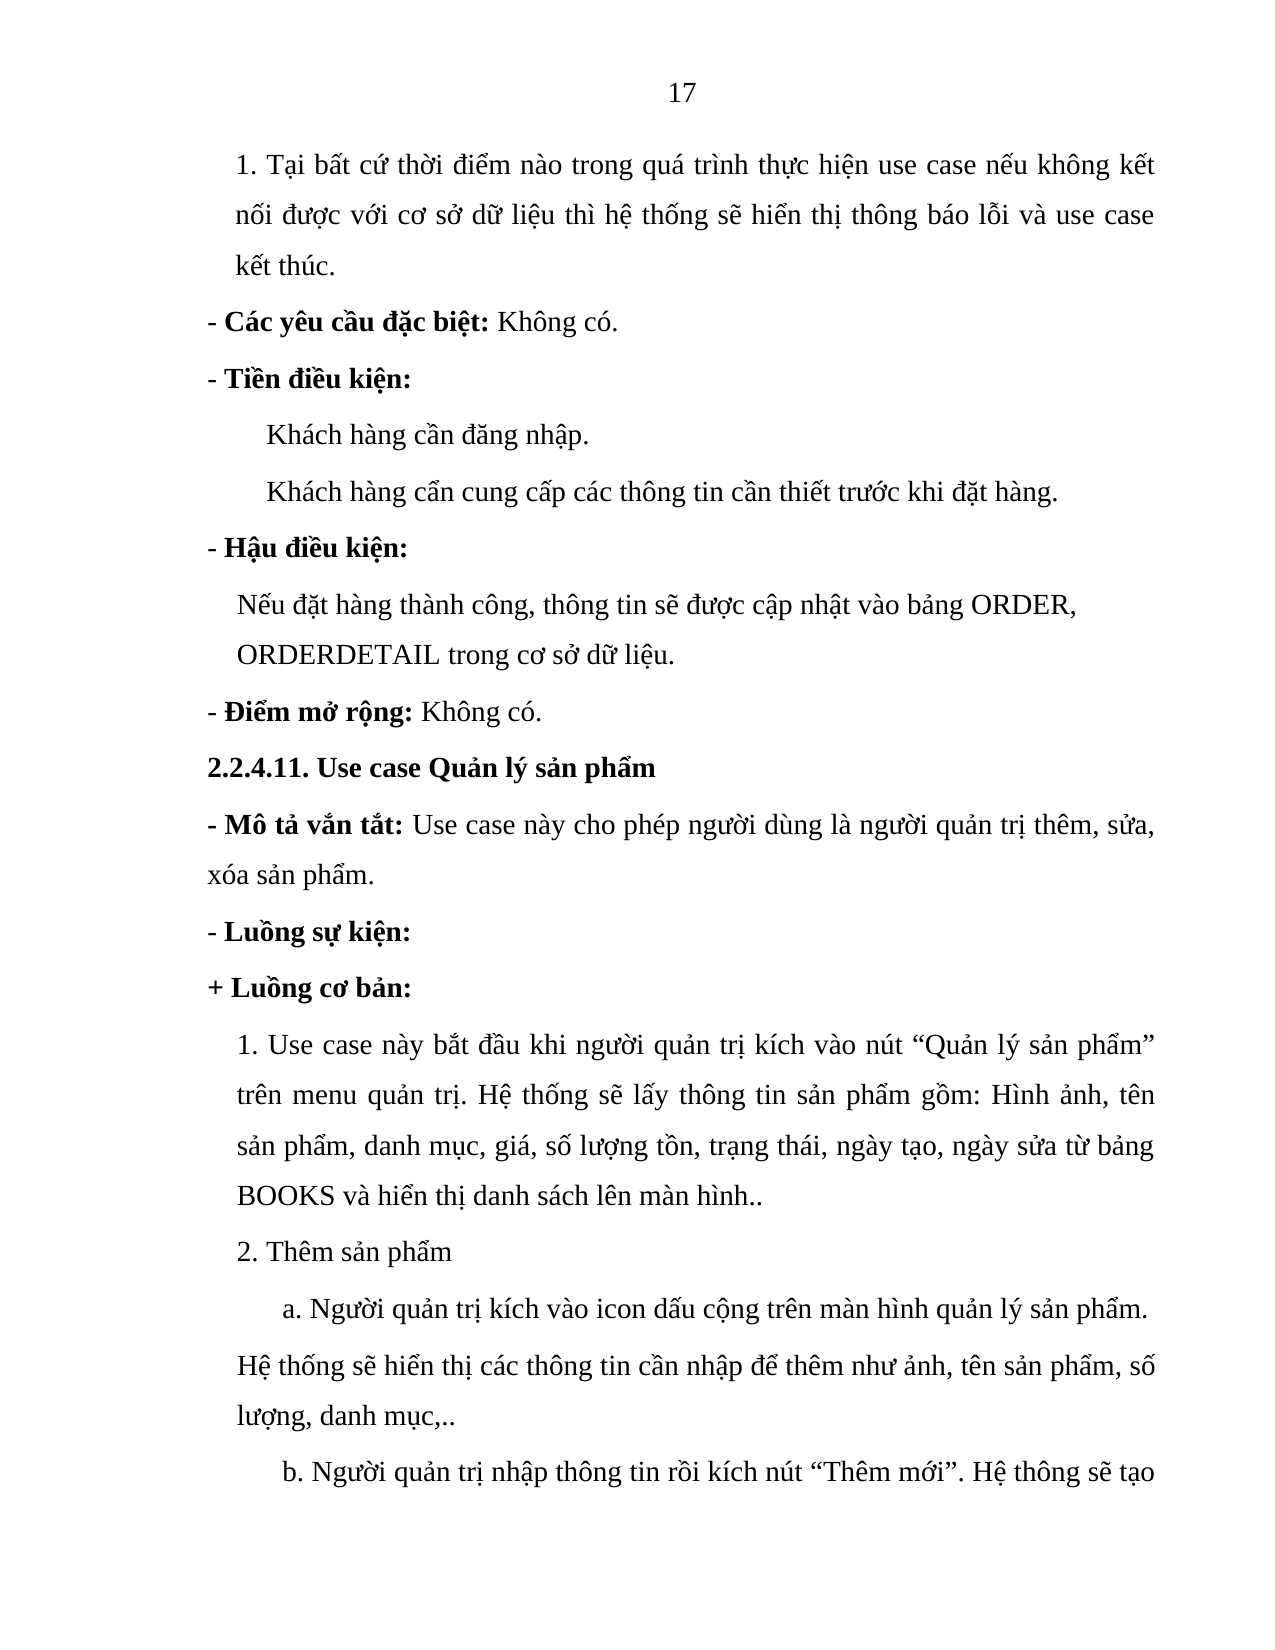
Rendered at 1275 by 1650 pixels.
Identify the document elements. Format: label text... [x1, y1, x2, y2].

text Khách hàng cần đăng nhập. [237, 417, 1156, 451]
text Hệ thống sẽ hiển thị các thông tin cần nhập để thêm như ảnh, tên sản phẩm, số lượng, danh mục,.. [222, 1348, 1156, 1431]
text 2. Thêm sản phẩm [237, 1234, 1156, 1268]
text a. Người quản trị kích vào icon dấu cộng trên màn hình quản lý sản phẩm. [222, 1291, 1156, 1324]
text - Tiền điều kiện: [207, 361, 1156, 394]
text - Các yêu cầu đặc biệt: Không có. [207, 304, 1156, 338]
text - Điểm mở rộng: Không có. [207, 694, 1156, 727]
text 1. Tại bất cứ thời điểm nào trong quá trình thực hiện use case nếu không kết nối được với cơ sở dữ liệu thì hệ thống sẽ hiển thị thông báo lỗi và use case kết thúc. [220, 147, 1156, 281]
text - Mô tả vắn tắt: Use case này cho phép người dùng là người quản trị thêm, sửa, xóa sản phẩm. [207, 807, 1156, 891]
text Nếu đặt hàng thành công, thông tin sẽ được cập nhật vào bảng ORDER, ORDERDETAIL trong cơ sở dữ liệu. [237, 587, 1156, 671]
text - Hậu điều kiện: [207, 530, 1156, 564]
text 1. Use case này bắt đầu khi người quản trị kích vào nút “Quản lý sản phẩm” trên menu quản trị. Hệ thống sẽ lấy thông tin sản phẩm gồm: Hình ảnh, tên sản phẩm, danh mục, giá, số lượng tồn, trạng thái, ngày tạo, ngày sửa từ bảng BOOKS và hiển thị danh sách lên màn hình.. [222, 1027, 1156, 1211]
text Khách hàng cẩn cung cấp các thông tin cần thiết trước khi đặt hàng. [237, 474, 1156, 507]
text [237, 1454, 1156, 1488]
subtitle Use case Quản lý sản phẩm [207, 750, 1156, 784]
text + Luồng cơ bản: [207, 970, 1156, 1004]
text - Luồng sự kiện: [207, 914, 1156, 947]
